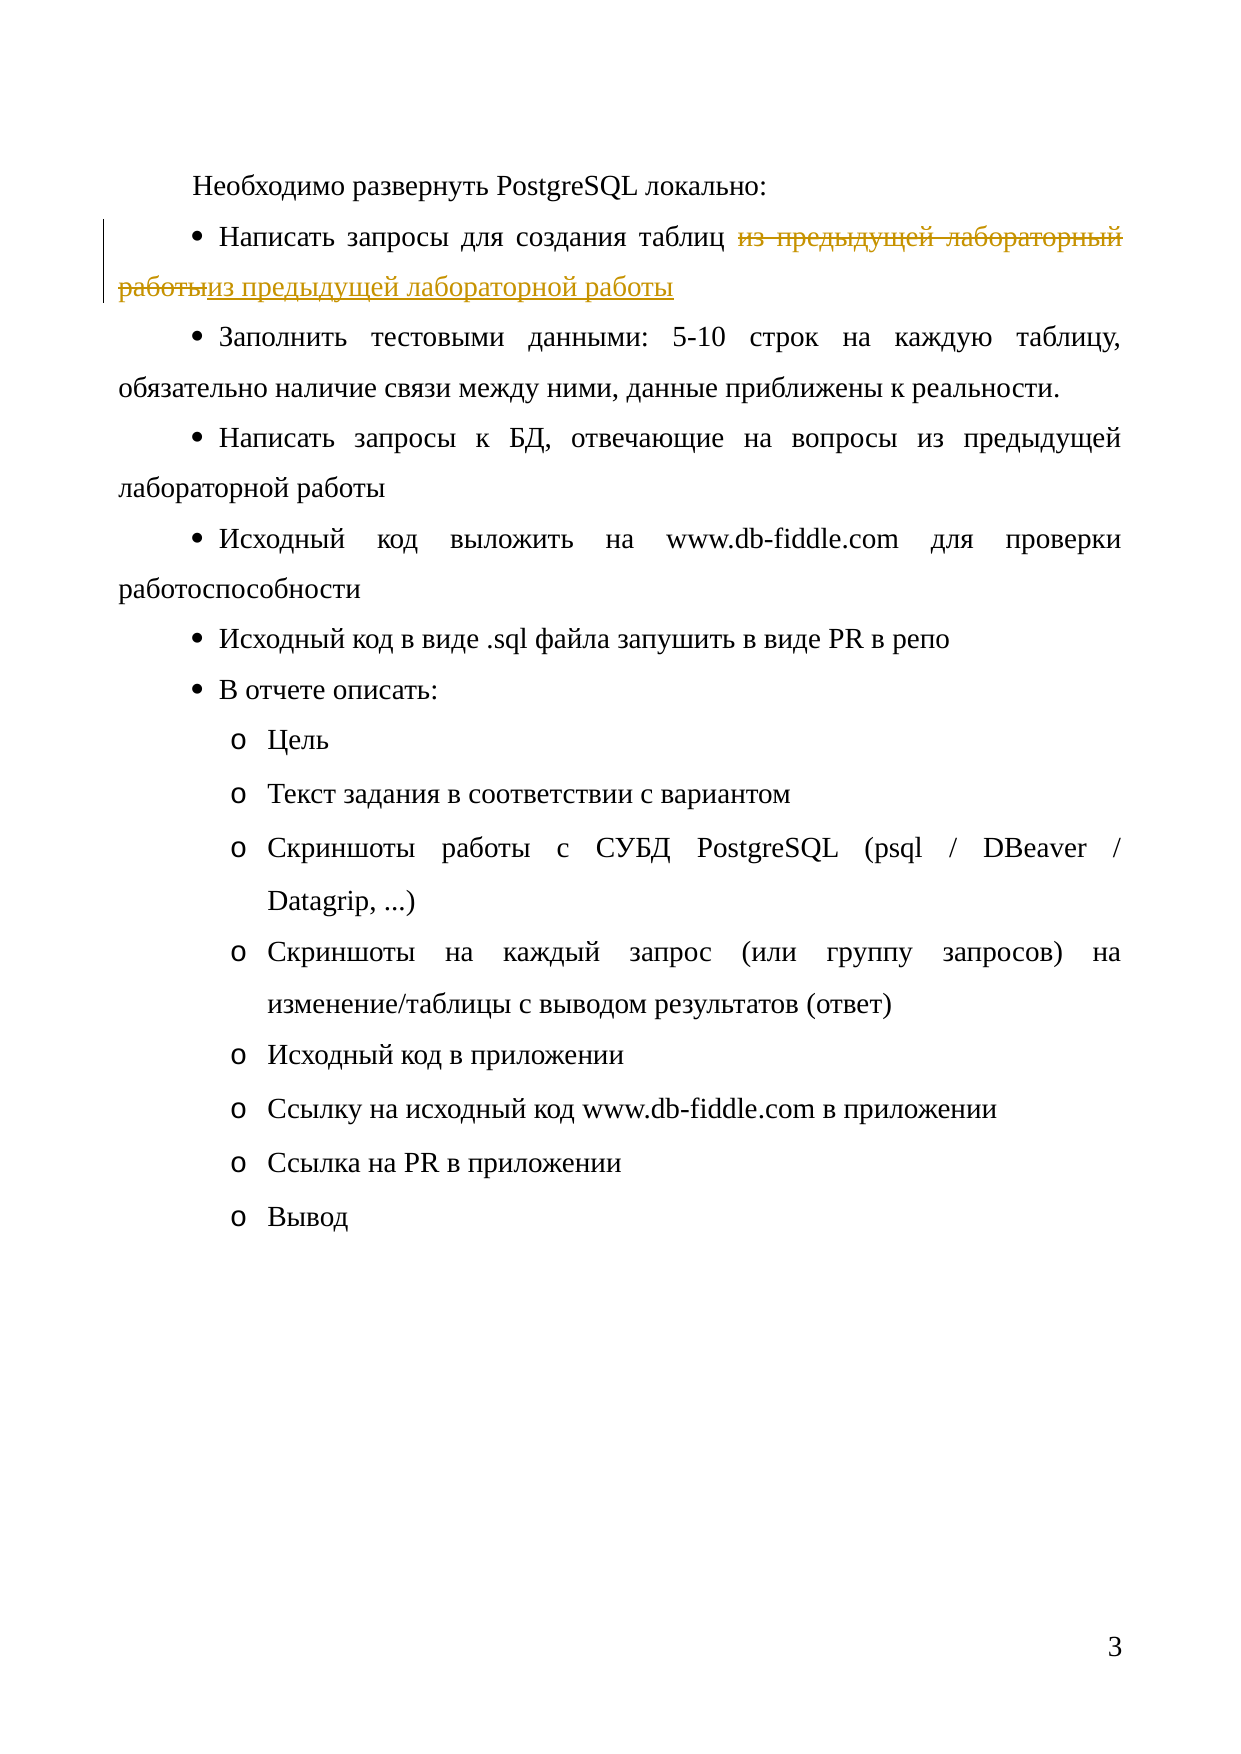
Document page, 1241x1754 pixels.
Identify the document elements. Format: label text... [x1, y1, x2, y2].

list В отчете описать: [118, 672, 1122, 706]
list Ссылку на исходный код www.db-fiddle.com в приложении [229, 1091, 1122, 1127]
list Скриншоты на каждый запрос (или группу запросов) на изменение/таблицы с выводом результатов (ответ) [229, 934, 1122, 1020]
list Написать запросы к БД, отвечающие на вопросы из предыдущей лабораторной работы [118, 420, 1122, 504]
list Исходный код в приложении [229, 1037, 1122, 1073]
list Вывод [229, 1199, 1122, 1235]
list Цель [229, 722, 1122, 758]
list Скриншоты работы с СУБД PostgreSQL (psql / DBeaver / Datagrip, ...) [229, 831, 1122, 917]
list Текст задания в соответствии с вариантом [229, 777, 1122, 813]
list Ссылка на PR в приложении [229, 1145, 1122, 1181]
list Исходный код в виде .sql файла запушить в виде PR в репо [118, 622, 1122, 655]
text Необходимо развернуть PostgreSQL локально: [118, 168, 1122, 202]
list Написать запросы для создания таблиц [118, 219, 1122, 303]
list Заполнить тестовыми данными: 5-10 строк на каждую таблицу, обязательно наличие связи между ними, данные приближены к реальности. [118, 319, 1122, 403]
list Исходный код выложить на www.db-fiddle.com для проверки работоспособности [118, 521, 1122, 605]
